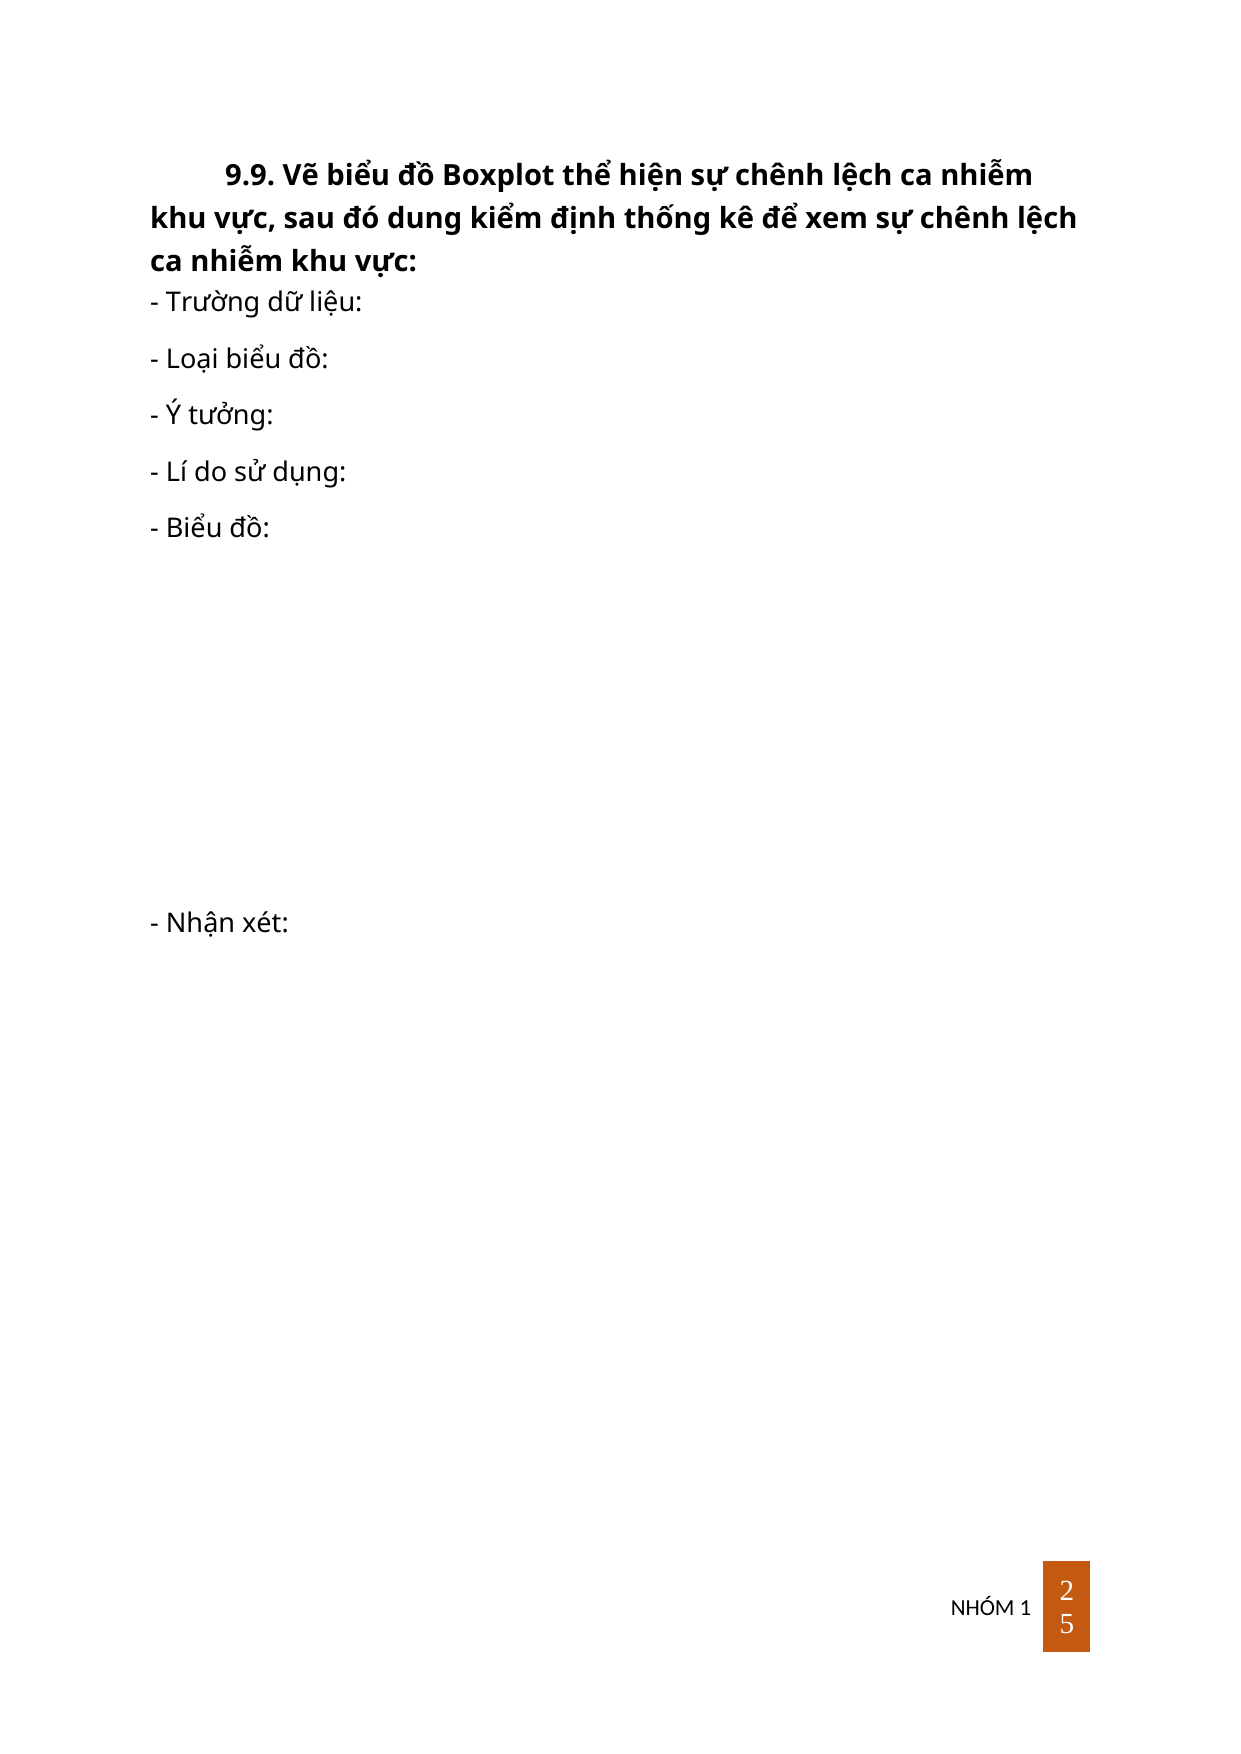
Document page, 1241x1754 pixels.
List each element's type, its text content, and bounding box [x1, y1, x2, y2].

text - Nhận xét: [150, 904, 1090, 941]
text - Lí do sử dụng: [150, 452, 1090, 489]
text - Loại biểu đồ: [150, 339, 1090, 376]
text - Ý tưởng: [150, 396, 1090, 432]
subtitle 9.9. Vẽ biểu đồ Boxplot thể hiện sự chênh lệch ca nhiễm khu vực, sau đó dung kiểm định thống kê để xem sự chênh lệch ca nhiễm khu vực: [150, 154, 1090, 279]
text - Trường dữ liệu: [150, 283, 1090, 319]
text - Biểu đồ: [150, 508, 1090, 545]
